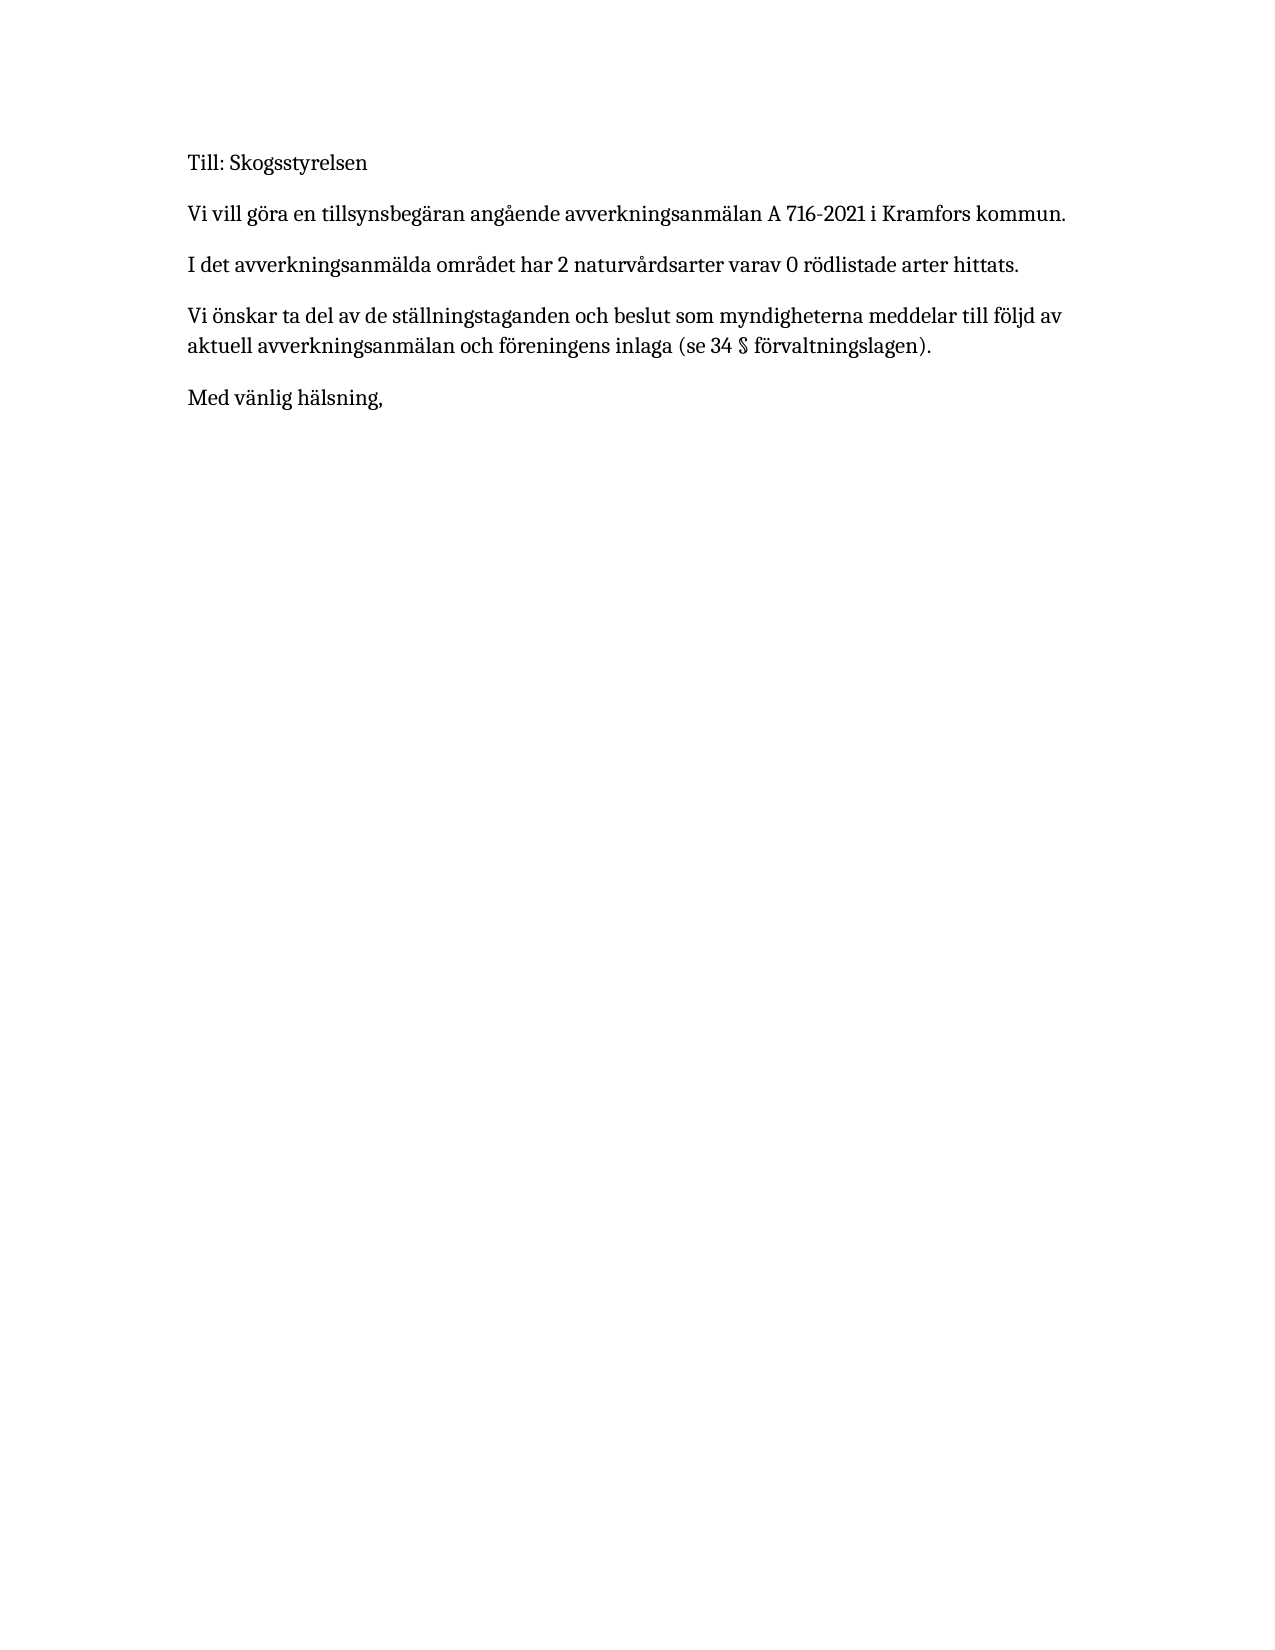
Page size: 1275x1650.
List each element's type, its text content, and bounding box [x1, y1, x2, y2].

text Vi vill göra en tillsynsbegäran angående avverkningsanmälan A 716-2021 i Kramfors kommun. [187, 201, 1087, 227]
text Vi önskar ta del av de ställningstaganden och beslut som myndigheterna meddelar till följd av aktuell avverkningsanmälan och föreningens inlaga (se 34 § förvaltningslagen). [187, 303, 1087, 360]
text Med vänlig hälsning, [187, 384, 1087, 441]
text Till: Skogsstyrelsen [187, 150, 1087, 176]
text I det avverkningsanmälda området har 2 naturvårdsarter varav 0 rödlistade arter hittats. [187, 252, 1087, 278]
